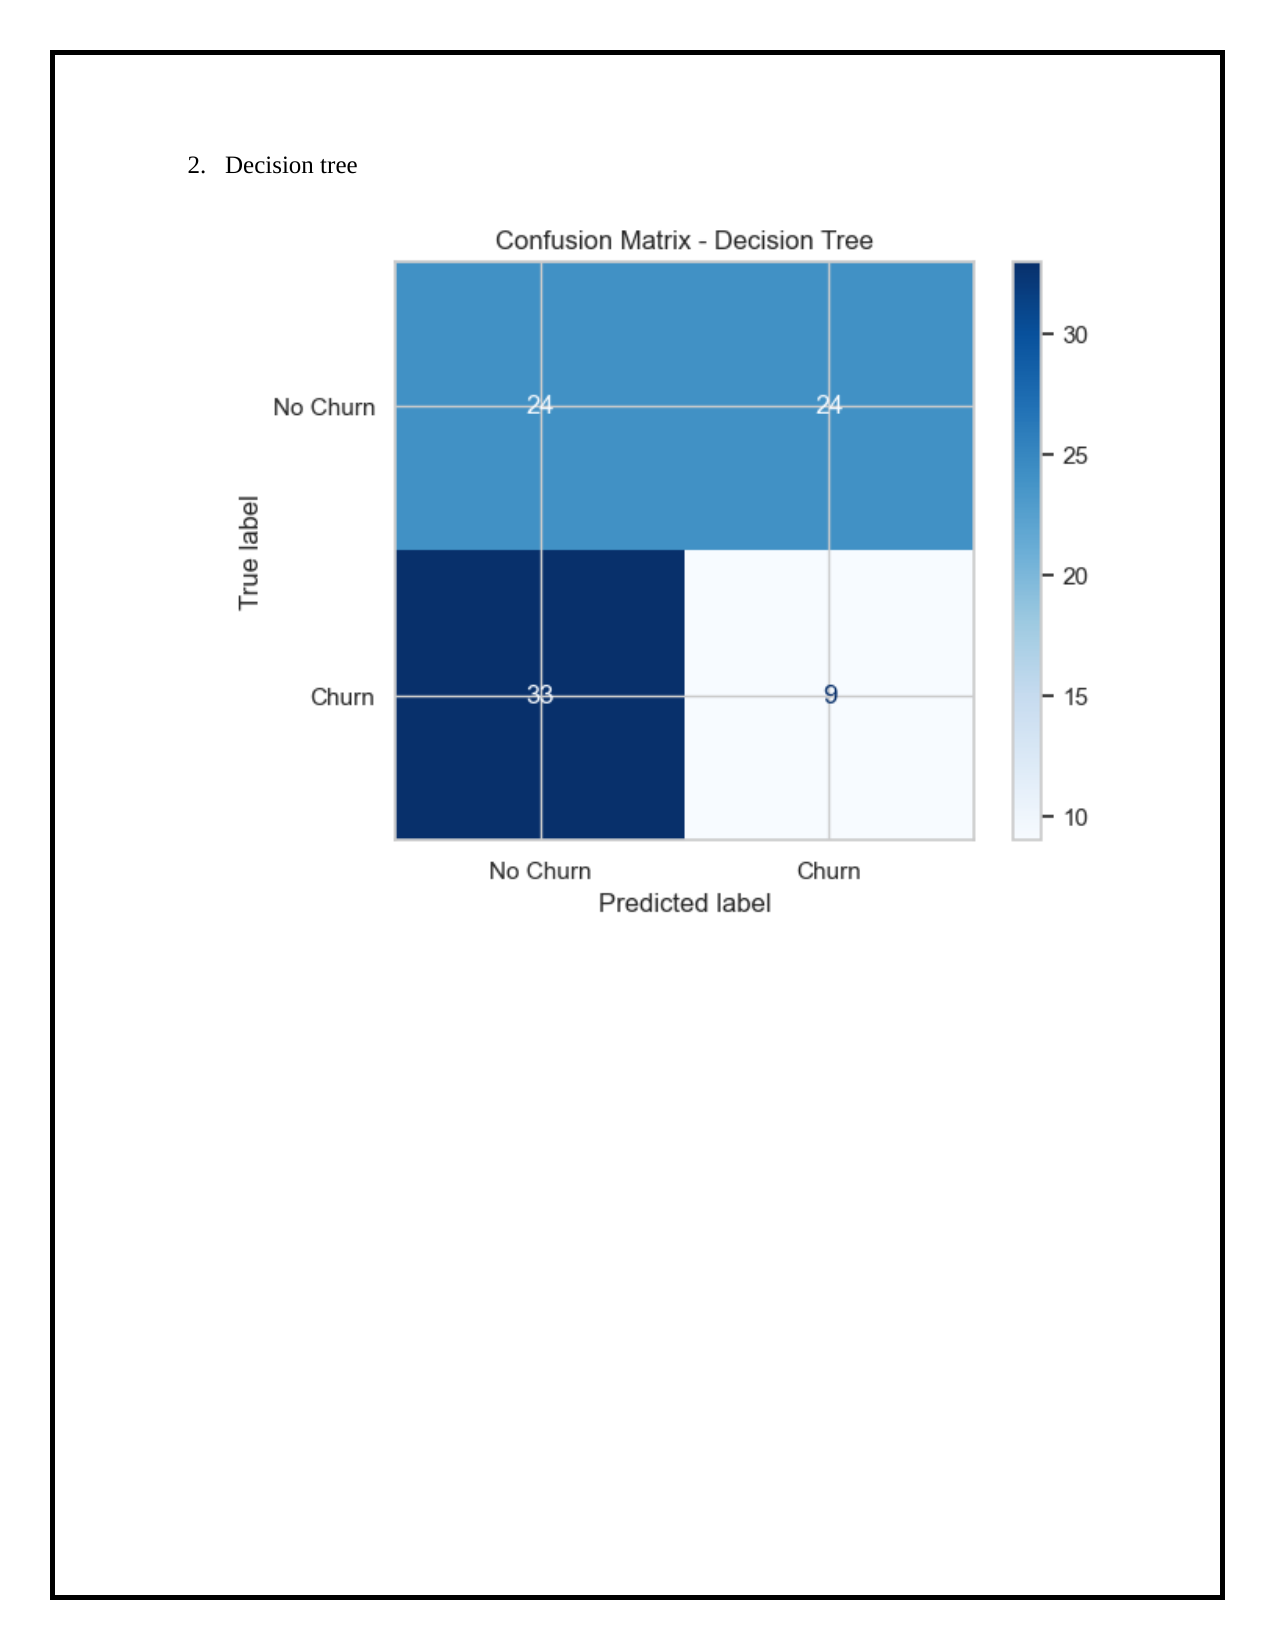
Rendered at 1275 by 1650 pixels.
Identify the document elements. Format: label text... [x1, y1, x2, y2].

picture [225, 216, 1104, 931]
list Decision tree [187, 150, 1125, 179]
